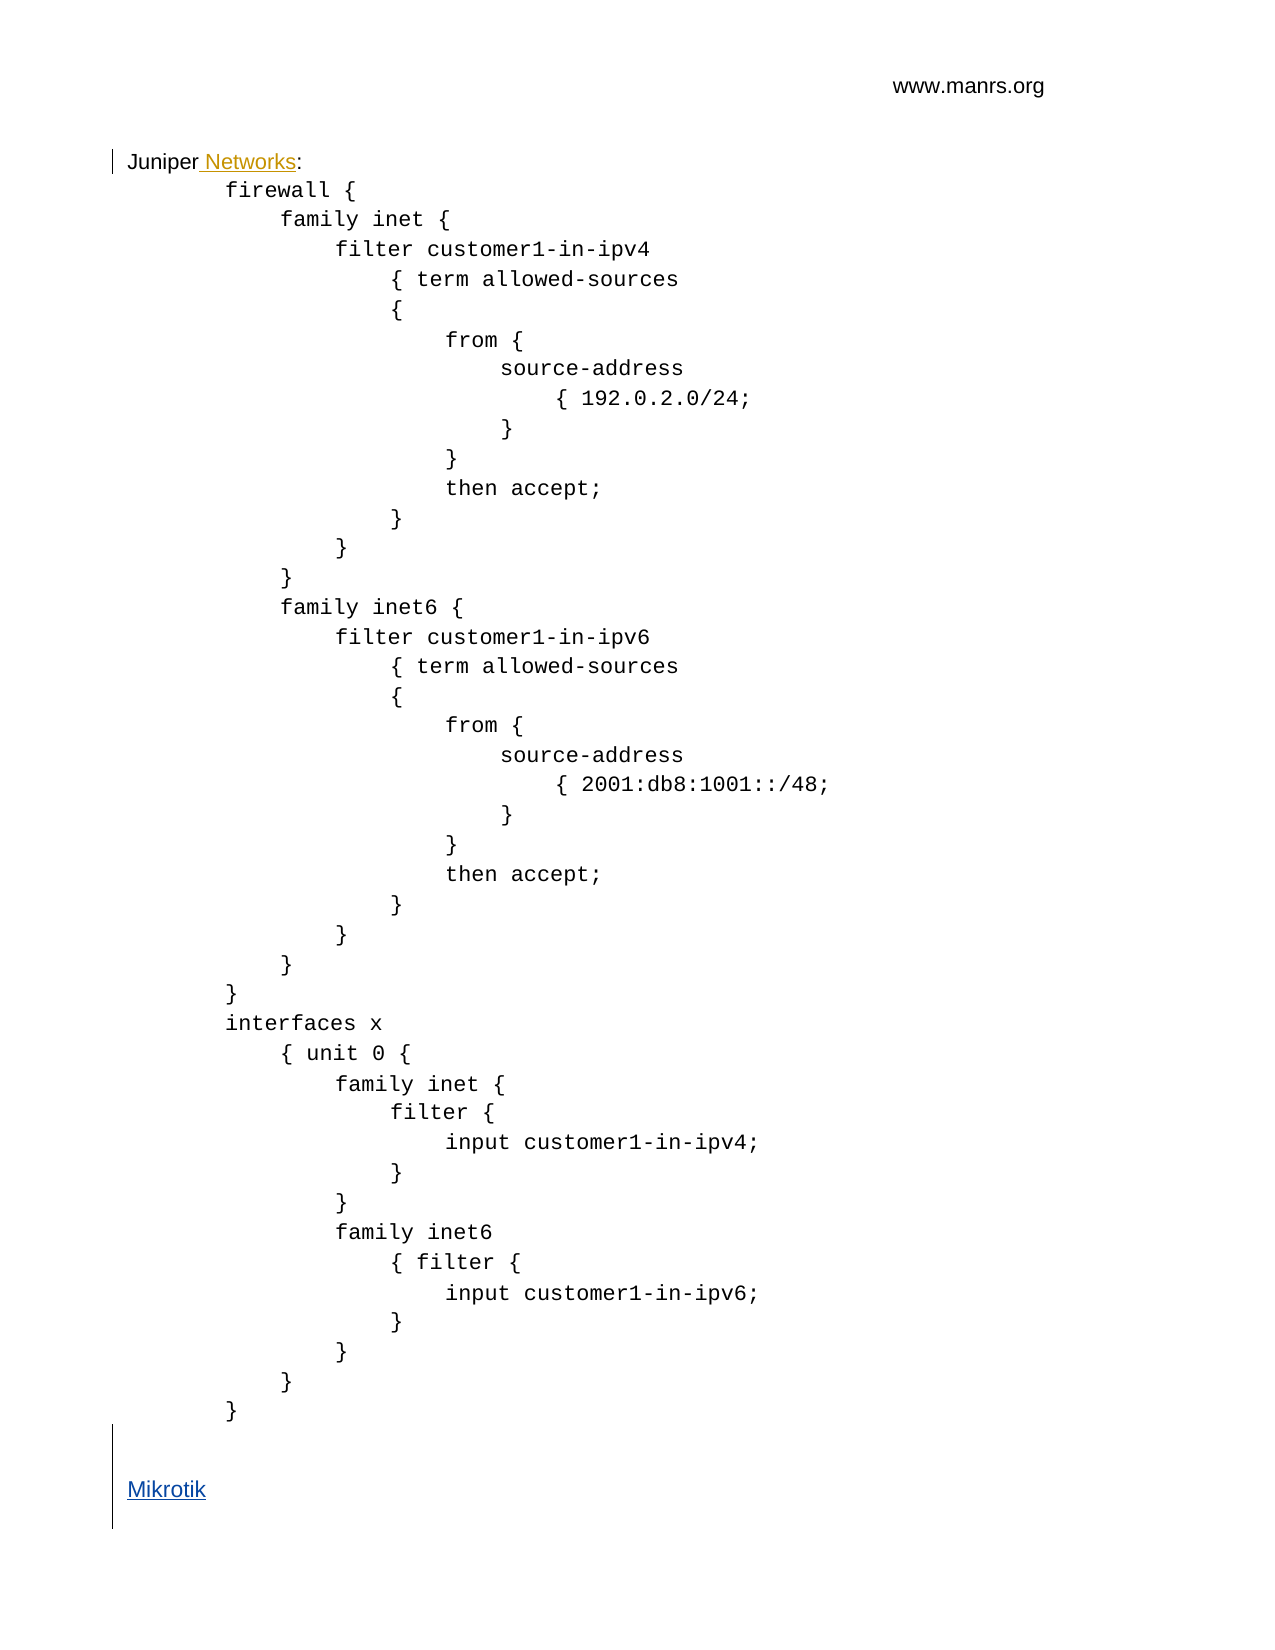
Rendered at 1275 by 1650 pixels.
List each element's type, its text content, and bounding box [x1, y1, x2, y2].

text firewall { [225, 179, 1135, 204]
text } [335, 1340, 1135, 1365]
text family inet { [335, 1072, 1135, 1096]
text input customer1-in-ipv6; [445, 1281, 1135, 1305]
text family inet6 { [280, 596, 1135, 621]
text source-address { 2001:db8:1001::/48; [500, 744, 956, 798]
text } [335, 923, 1135, 948]
text then accept; [445, 863, 1135, 888]
text } [225, 1399, 1135, 1424]
text Juniper: [127, 149, 1135, 174]
text from { [445, 714, 1135, 739]
text } [390, 507, 1135, 532]
text } [335, 536, 1135, 561]
text } [127, 417, 887, 442]
text filter customer1-in-ipv4 { term allowed-sources { [335, 239, 698, 323]
text family inet { [280, 209, 1135, 233]
text } [225, 982, 1135, 1007]
text input customer1-in-ipv4; [445, 1131, 1135, 1156]
text then accept; [445, 477, 1135, 502]
text } [280, 953, 1135, 978]
text filter { [390, 1101, 1135, 1126]
text } [280, 566, 1135, 591]
text } [445, 833, 1135, 858]
text interfaces x { unit 0 { [225, 1012, 471, 1067]
text } [390, 1310, 1135, 1335]
text source-address { 192.0.2.0/24; [500, 357, 802, 412]
text } [445, 447, 1135, 472]
text } [390, 1161, 1135, 1186]
text family inet6 { filter { [335, 1221, 587, 1276]
text } [335, 1191, 1135, 1216]
text } [280, 1370, 1135, 1395]
text filter customer1-in-ipv6 { term allowed-sources { [335, 626, 698, 709]
text } [390, 893, 1135, 918]
text from { [445, 328, 1135, 352]
text } [127, 803, 887, 828]
